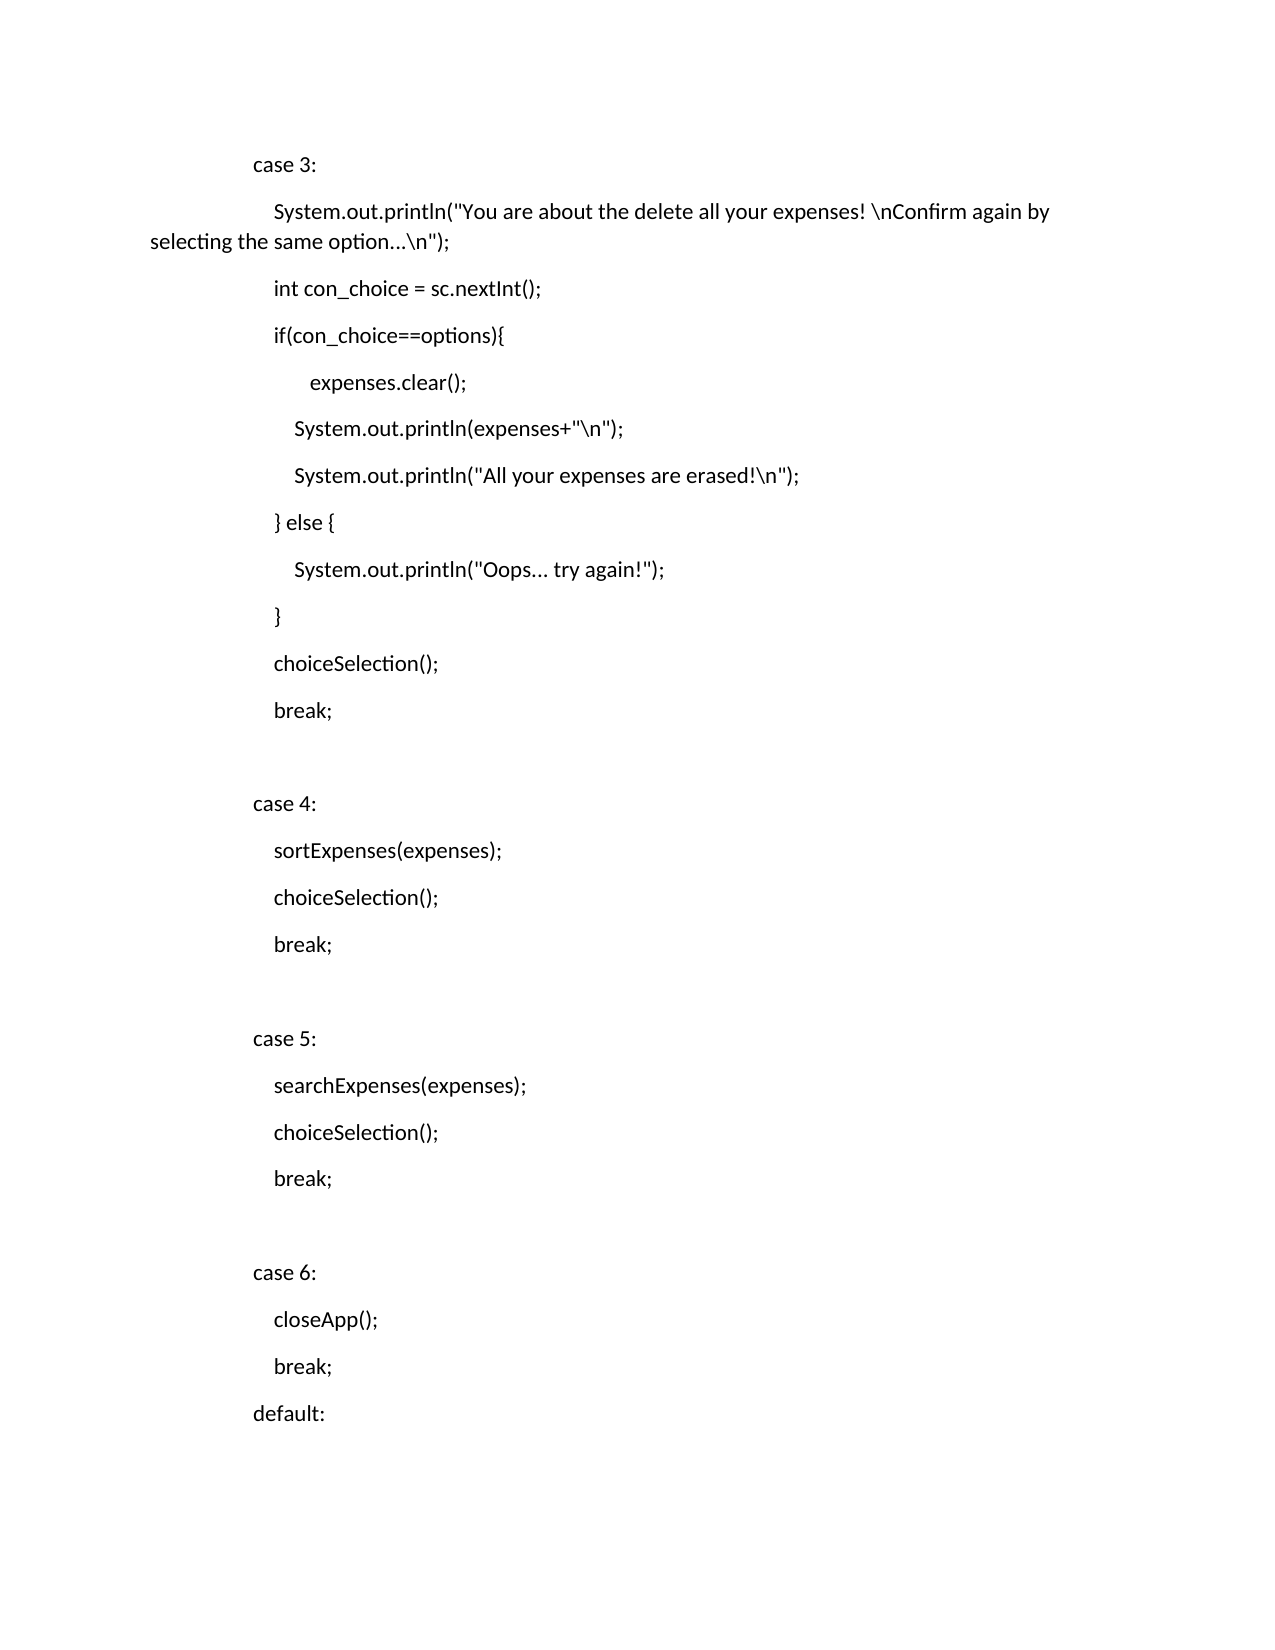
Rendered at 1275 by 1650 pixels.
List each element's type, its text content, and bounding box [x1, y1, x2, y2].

text closeApp(); [150, 1305, 1125, 1333]
text searchExpenses(expenses); [150, 1071, 1125, 1099]
text System.out.println(expenses+"\n"); [150, 414, 1125, 443]
text choiceSelection(); [150, 883, 1125, 911]
text System.out.println("Oops... try again!"); [150, 555, 1125, 583]
text default: [150, 1399, 1125, 1427]
text System.out.println("You are about the delete all your expenses! \nConfirm again by selecting the same option...\n"); [150, 197, 1125, 255]
text break; [150, 930, 1125, 958]
text break; [150, 696, 1125, 724]
text expenses.clear(); [150, 368, 1125, 396]
text break; [150, 1352, 1125, 1380]
text } [150, 602, 1125, 630]
text int con_choice = sc.nextInt(); [150, 274, 1125, 302]
text break; [150, 1164, 1125, 1193]
text case 4: [150, 789, 1125, 818]
text case 6: [150, 1258, 1125, 1286]
text if(con_choice==options){ [150, 321, 1125, 349]
text case 3: [150, 150, 1125, 178]
text System.out.println("All your expenses are erased!\n"); [150, 461, 1125, 489]
text case 5: [150, 1024, 1125, 1052]
text } else { [150, 508, 1125, 536]
text sortExpenses(expenses); [150, 836, 1125, 864]
text choiceSelection(); [150, 1118, 1125, 1146]
text choiceSelection(); [150, 649, 1125, 677]
